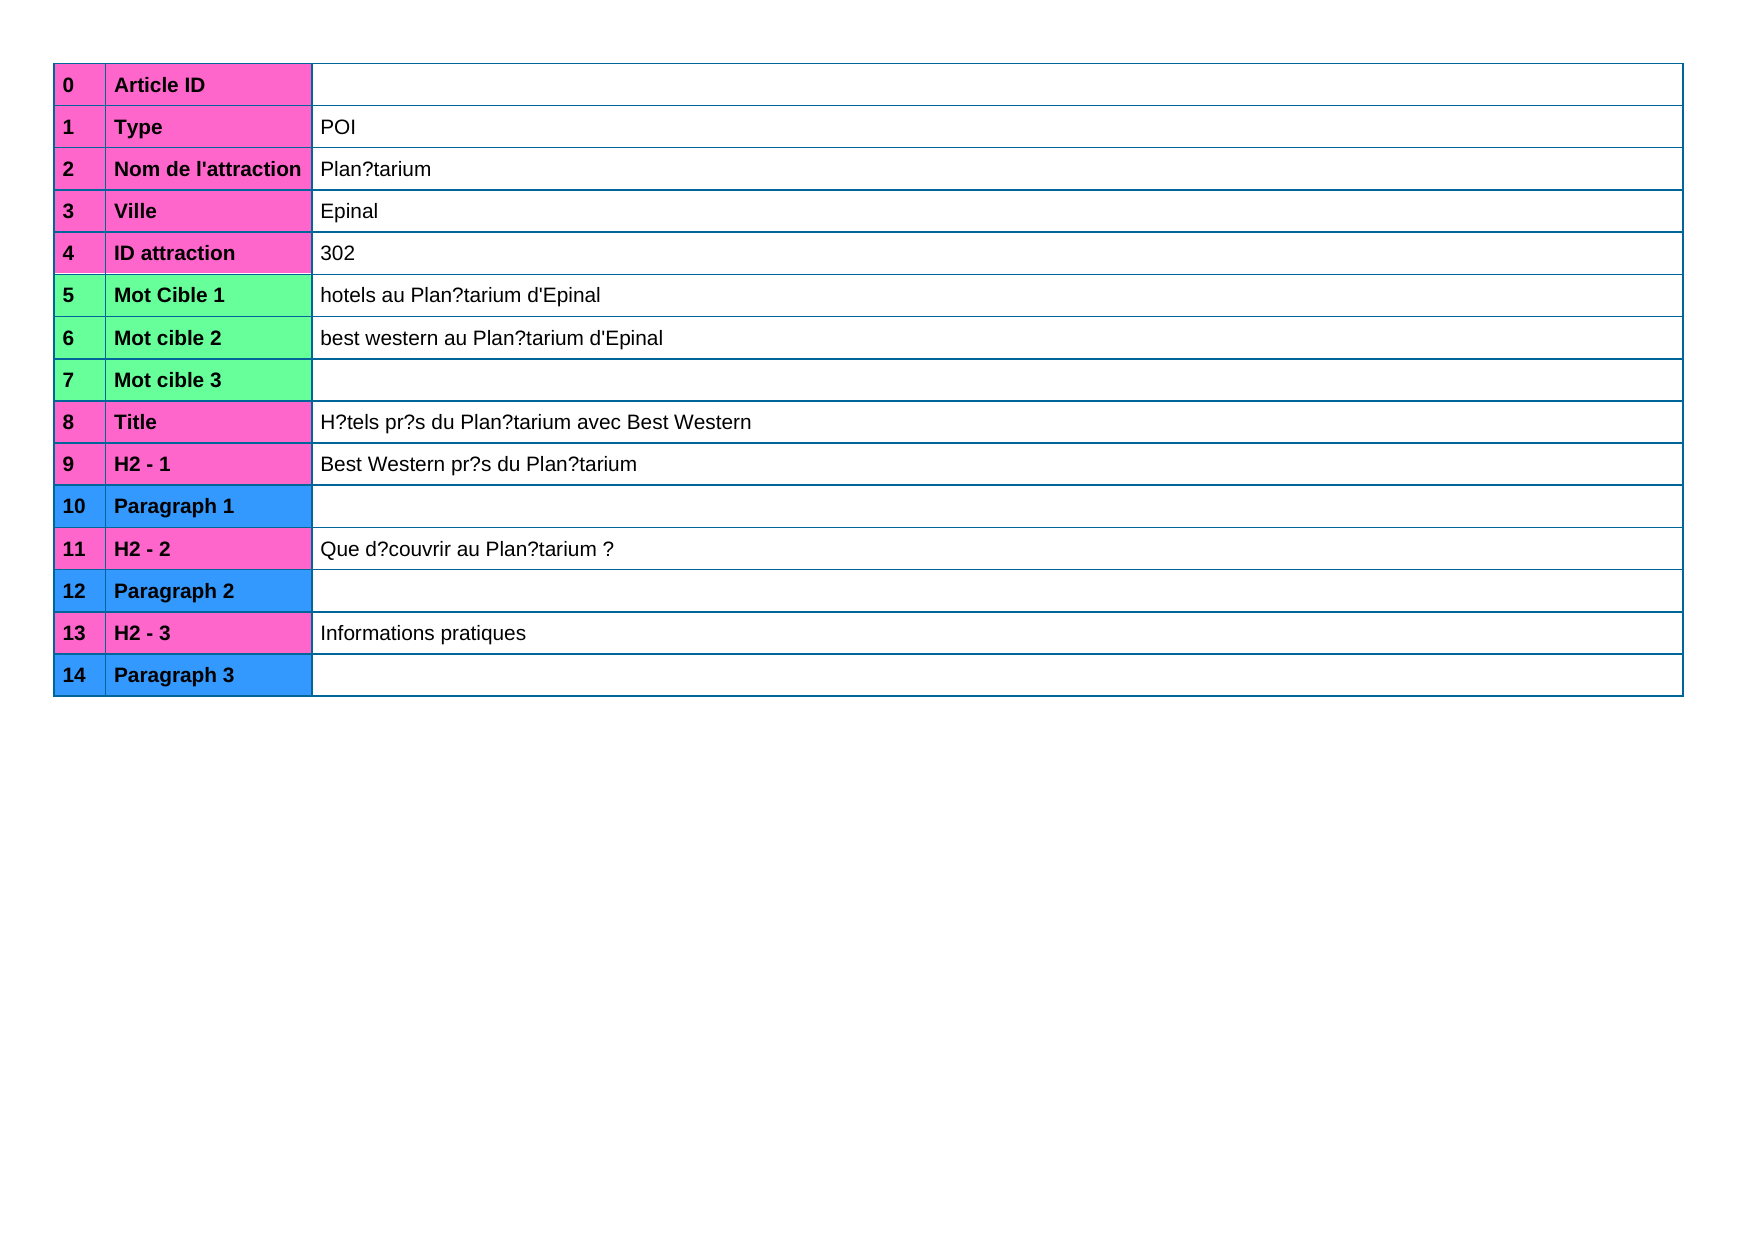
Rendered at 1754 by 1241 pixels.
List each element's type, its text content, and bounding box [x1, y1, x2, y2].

table_cell H2 - 3 [106, 613, 311, 653]
table_cell 5 [55, 275, 105, 316]
table_cell best western au Plan?tarium d'Epinal [313, 317, 1682, 358]
table_cell 2 [55, 148, 105, 189]
table_cell [313, 360, 1682, 400]
table_cell Que d?couvrir au Plan?tarium ? [313, 528, 1682, 569]
table_cell 11 [55, 528, 105, 569]
table_cell Epinal [313, 191, 1682, 231]
table_cell ID attraction [106, 233, 311, 273]
table_cell 14 [55, 655, 105, 695]
table_cell 8 [55, 402, 105, 442]
table_cell POI [313, 106, 1682, 147]
table_cell [313, 486, 1682, 527]
table_cell Type [106, 106, 311, 147]
table_cell Mot cible 2 [106, 317, 311, 358]
table_cell Best Western pr?s du Plan?tarium [313, 444, 1682, 484]
table_cell H?tels pr?s du Plan?tarium avec Best Western [313, 402, 1682, 442]
table_cell 3 [55, 191, 105, 231]
table_cell [313, 655, 1682, 695]
table_cell hotels au Plan?tarium d'Epinal [313, 275, 1682, 316]
table_cell Paragraph 3 [106, 655, 311, 695]
table_cell 4 [55, 233, 105, 273]
table_cell 12 [55, 570, 105, 611]
table_cell Plan?tarium [313, 148, 1682, 189]
table_cell 6 [55, 317, 105, 358]
table_cell 302 [313, 233, 1682, 273]
table_cell 13 [55, 613, 105, 653]
table_cell Title [106, 402, 311, 442]
table_header [313, 64, 1682, 105]
table_cell [313, 570, 1682, 611]
table_cell H2 - 2 [106, 528, 311, 569]
table_cell H2 - 1 [106, 444, 311, 484]
table_cell Informations pratiques [313, 613, 1682, 653]
table_cell Nom de l'attraction [106, 148, 311, 189]
table_cell 7 [55, 360, 105, 400]
table_cell 1 [55, 106, 105, 147]
table_header 0 [55, 64, 105, 105]
table_cell Mot Cible 1 [106, 275, 311, 316]
table_cell 9 [55, 444, 105, 484]
table_cell Paragraph 2 [106, 570, 311, 611]
table_cell Ville [106, 191, 311, 231]
table_header Article ID [106, 64, 311, 105]
table_cell Paragraph 1 [106, 486, 311, 527]
table_cell 10 [55, 486, 105, 527]
table_cell Mot cible 3 [106, 360, 311, 400]
